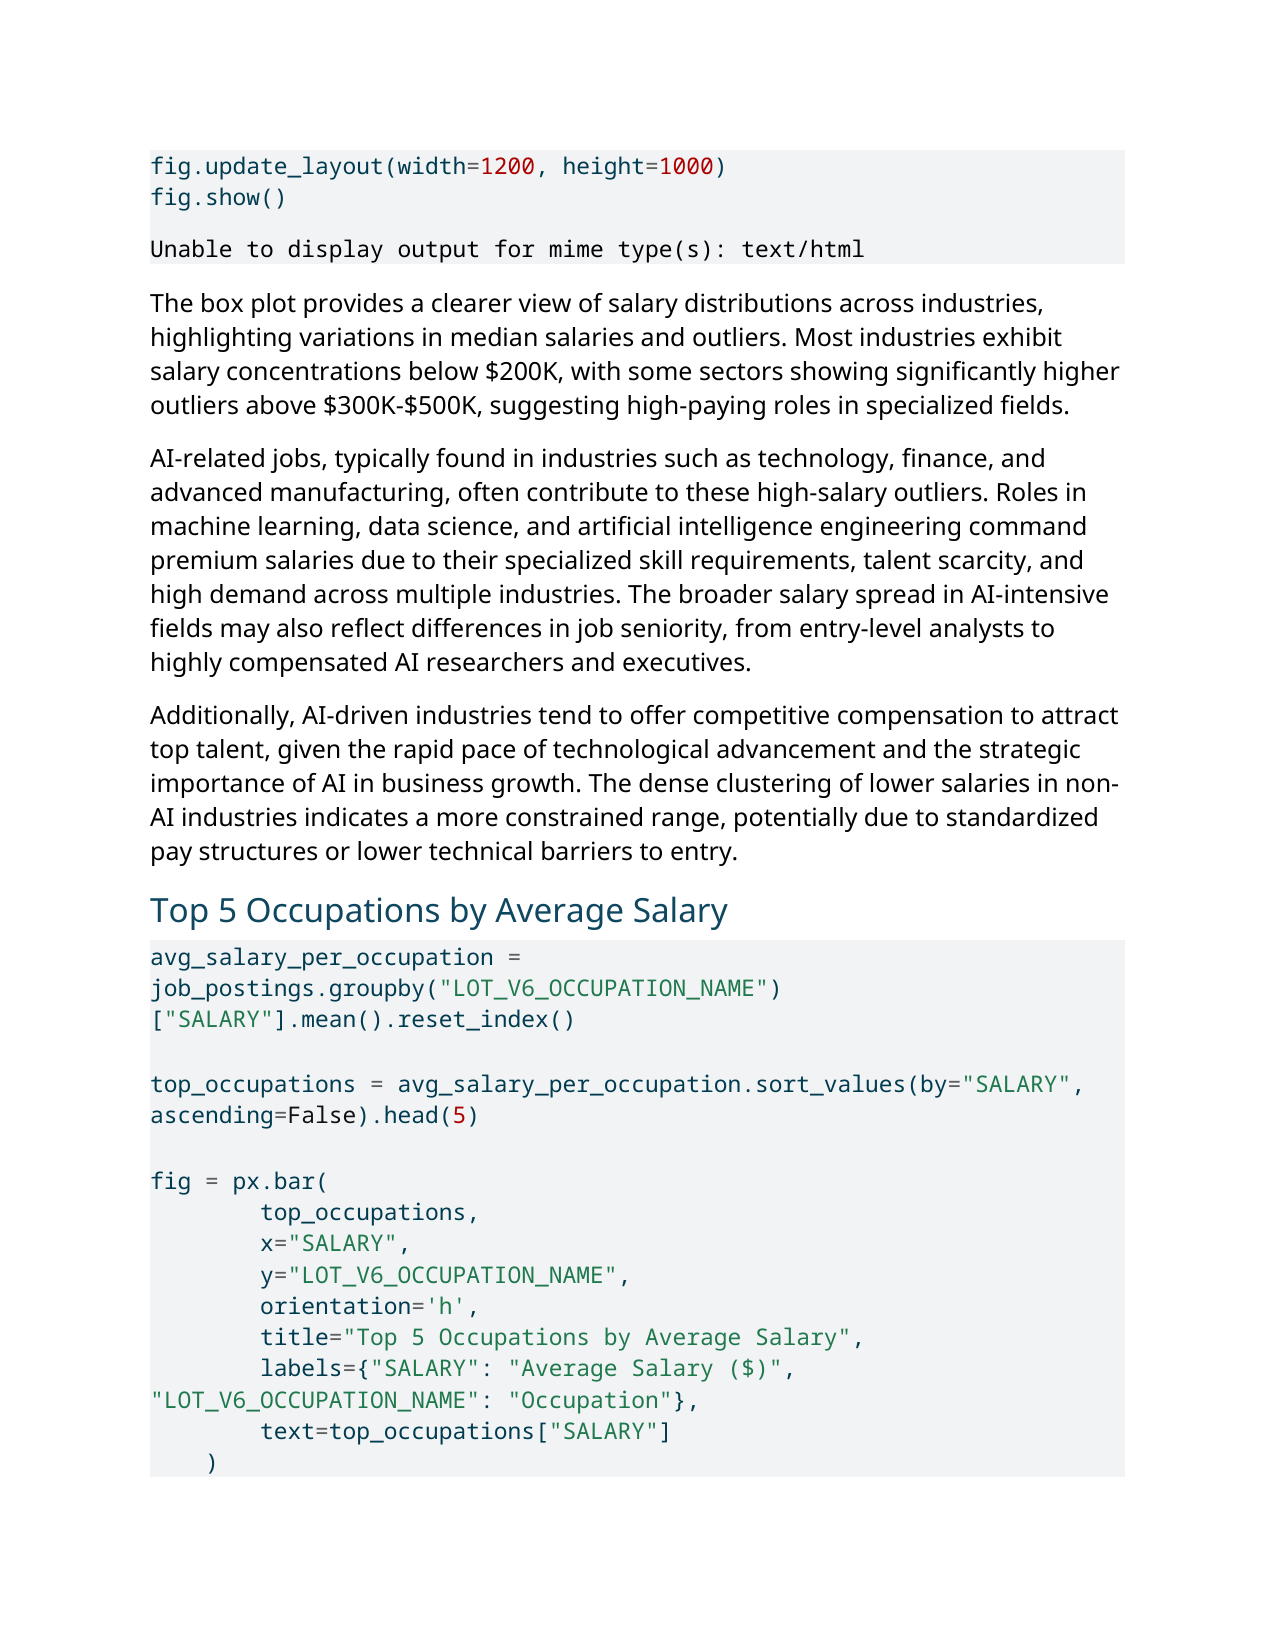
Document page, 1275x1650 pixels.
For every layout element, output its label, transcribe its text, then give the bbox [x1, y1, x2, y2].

subtitle Top 5 Occupations by Average Salary [150, 887, 1125, 932]
text Additionally, AI-driven industries tend to offer competitive compensation to attract top talent, given the rapid pace of technological advancement and the strategic importance of AI in business growth. The dense clustering of lower salaries in non-AI industries indicates a more constrained range, potentially due to standardized pay structures or lower technical barriers to entry. [150, 698, 1125, 868]
text Unable to display output for mime type(s): text/html [150, 233, 1125, 264]
text The box plot provides a clearer view of salary distributions across industries, highlighting variations in median salaries and outliers. Most industries exhibit salary concentrations below $200K, with some sectors showing significantly higher outliers above $300K-$500K, suggesting high-paying roles in specialized fields. [150, 285, 1125, 422]
